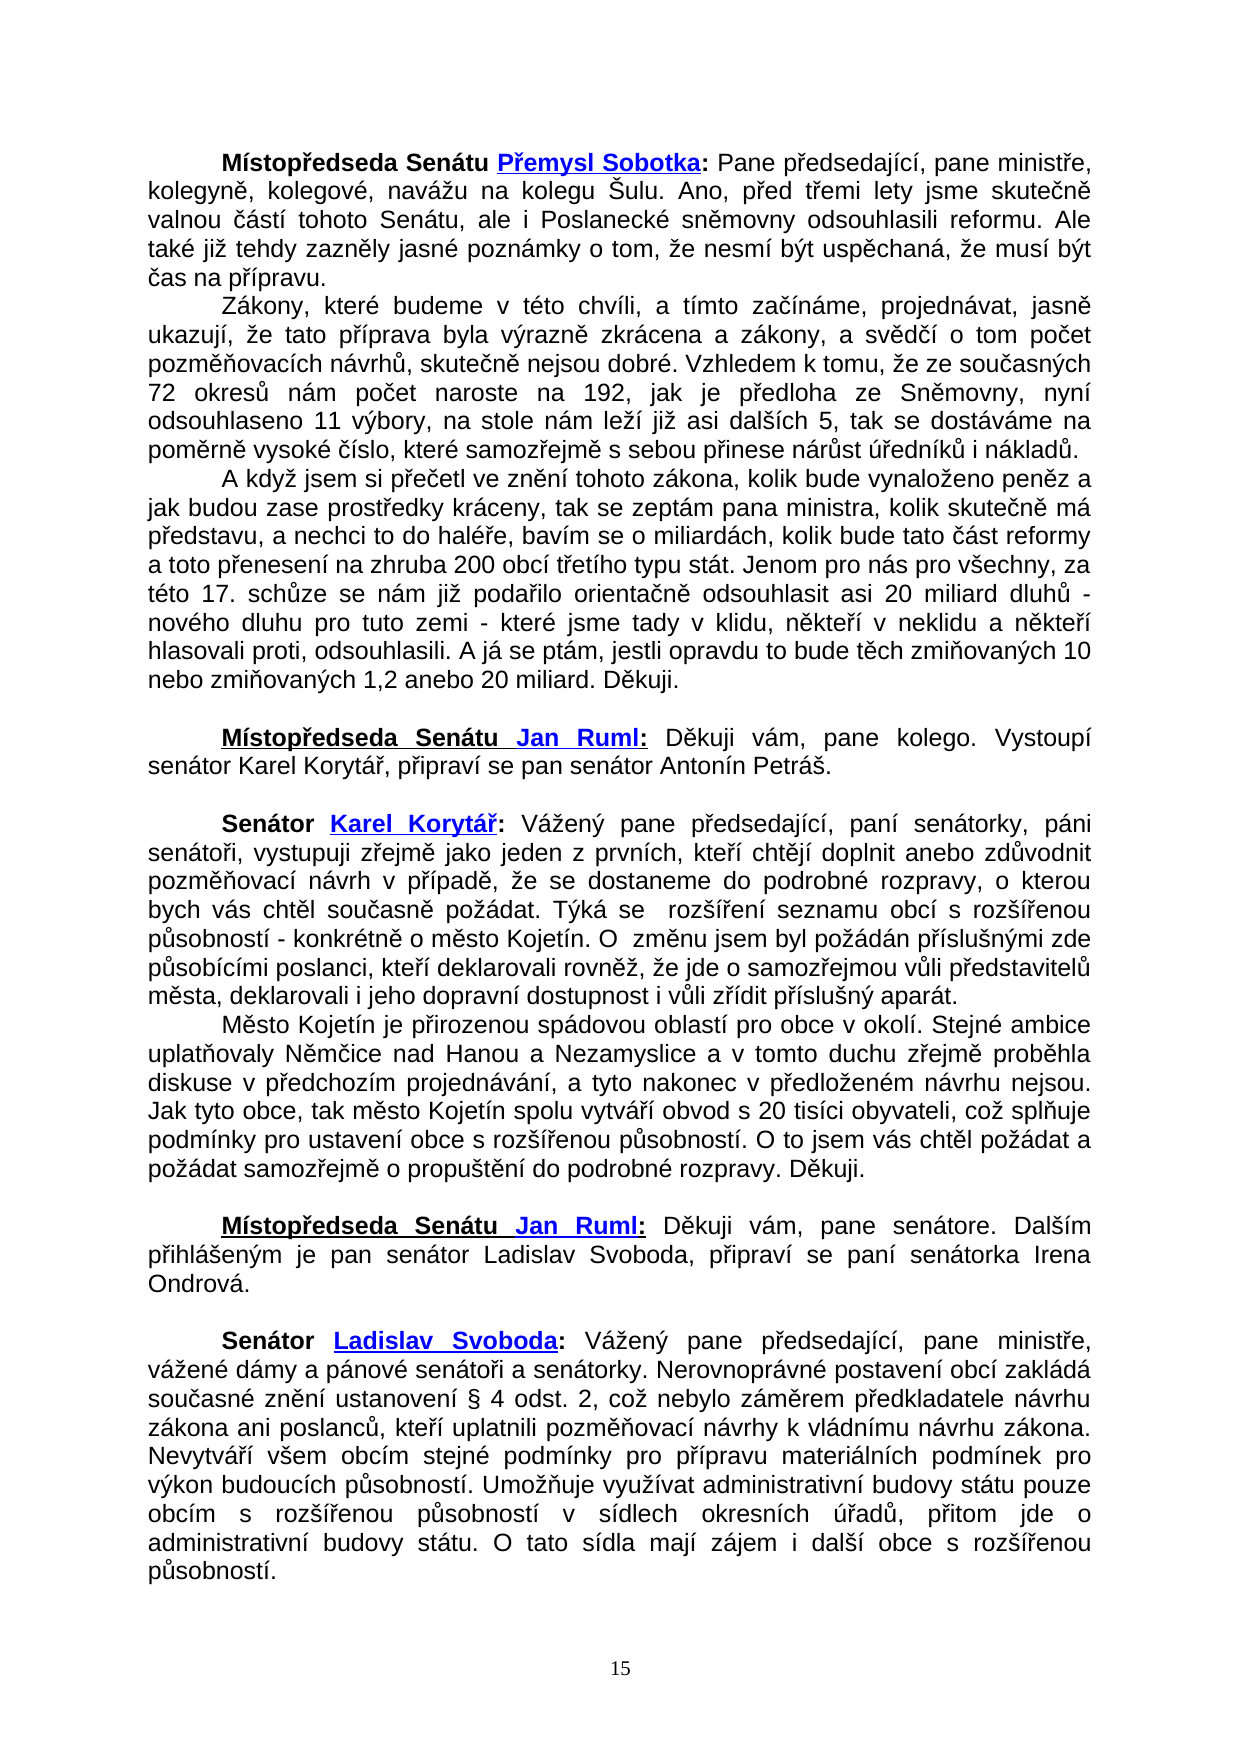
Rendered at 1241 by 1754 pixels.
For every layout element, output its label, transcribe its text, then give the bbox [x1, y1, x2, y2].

text Senátor Ladislav Svoboda: Vážený pane předsedající, pane ministře, vážené dámy a pánové senátoři a senátorky. Nerovnoprávné postavení obcí zakládá současné znění ustanovení § 4 odst. 2, což nebylo záměrem předkladatele návrhu zákona ani poslanců, kteří uplatnili pozměňovací návrhy k vládnímu návrhu zákona. Nevytváří všem obcím stejné podmínky pro přípravu materiálních podmínek pro výkon budoucích působností. Umožňuje využívat administrativní budovy státu pouze obcím s rozšířenou působností v sídlech okresních úřadů, přitom jde o administrativní budovy státu. O tato sídla mají zájem i další obce s rozšířenou působností. [148, 1326, 1093, 1585]
text A když jsem si přečetl ve znění tohoto zákona, kolik bude vynaloženo peněz a jak budou zase prostředky kráceny, tak se zeptám pana ministra, kolik skutečně má představu, a nechci to do haléře, bavím se o miliardách, kolik bude tato část reformy a toto přenesení na zhruba 200 obcí třetího typu stát. Jenom pro nás pro všechny, za této 17. schůze se nám již podařilo orientačně odsouhlasit asi 20 miliard dluhů - nového dluhu pro tuto zemi - které jsme tady v klidu, někteří v neklidu a někteří hlasovali proti, odsouhlasili. A já se ptám, jestli opravdu to bude těch zmiňovaných 10 nebo zmiňovaných 1,2 anebo 20 miliard. Děkuji. [148, 464, 1093, 694]
text Místopředseda Senátu Přemysl Sobotka: Pane předsedající, pane ministře, kolegyně, kolegové, navážu na kolegu Šulu. Ano, před třemi lety jsme skutečně valnou částí tohoto Senátu, ale i Poslanecké sněmovny odsouhlasili reformu. Ale také již tehdy zazněly jasné poznámky o tom, že nesmí být uspěchaná, že musí být čas na přípravu. [148, 148, 1093, 291]
text Zákony, které budeme v této chvíli, a tímto začínáme, projednávat, jasně ukazují, že tato příprava byla výrazně zkrácena a zákony, a svědčí o tom počet pozměňovacích návrhů, skutečně nejsou dobré. Vzhledem k tomu, že ze současných 72 okresů nám počet naroste na 192, jak je předloha ze Sněmovny, nyní odsouhlaseno 11 výbory, na stole nám leží již asi dalších 5, tak se dostáváme na poměrně vysoké číslo, které samozřejmě s sebou přinese nárůst úředníků i nákladů. [148, 291, 1093, 464]
text Místopředseda Senátu Jan Ruml: Děkuji vám, pane senátore. Dalším přihlášeným je pan senátor Ladislav Svoboda, připraví se paní senátorka Irena Ondrová. [148, 1211, 1093, 1298]
text Město Kojetín je přirozenou spádovou oblastí pro obce v okolí. Stejné ambice uplatňovaly Němčice nad Hanou a Nezamyslice a v tomto duchu zřejmě proběhla diskuse v předchozím projednávání, a tyto nakonec v předloženém návrhu nejsou. Jak tyto obce, tak město Kojetín spolu vytváří obvod s 20 tisíci obyvateli, což splňuje podmínky pro ustavení obce s rozšířenou působností. O to jsem vás chtěl požádat a požádat samozřejmě o propuštění do podrobné rozpravy. Děkuji. [148, 1010, 1093, 1183]
text Místopředseda Senátu Jan Ruml: Děkuji vám, pane kolego. Vystoupí senátor Karel Korytář, připraví se pan senátor Antonín Petráš. [148, 723, 1093, 780]
text Senátor Karel Korytář: Vážený pane předsedající, paní senátorky, páni senátoři, vystupuji zřejmě jako jeden z prvních, kteří chtějí doplnit anebo zdůvodnit pozměňovací návrh v případě, že se dostaneme do podrobné rozpravy, o kterou bych vás chtěl současně požádat. Týká se rozšíření seznamu obcí s rozšířenou působností - konkrétně o město Kojetín. O změnu jsem byl požádán příslušnými zde působícími poslanci, kteří deklarovali rovněž, že jde o samozřejmou vůli představitelů města, deklarovali i jeho dopravní dostupnost i vůli zřídit příslušný aparát. [148, 809, 1093, 1010]
